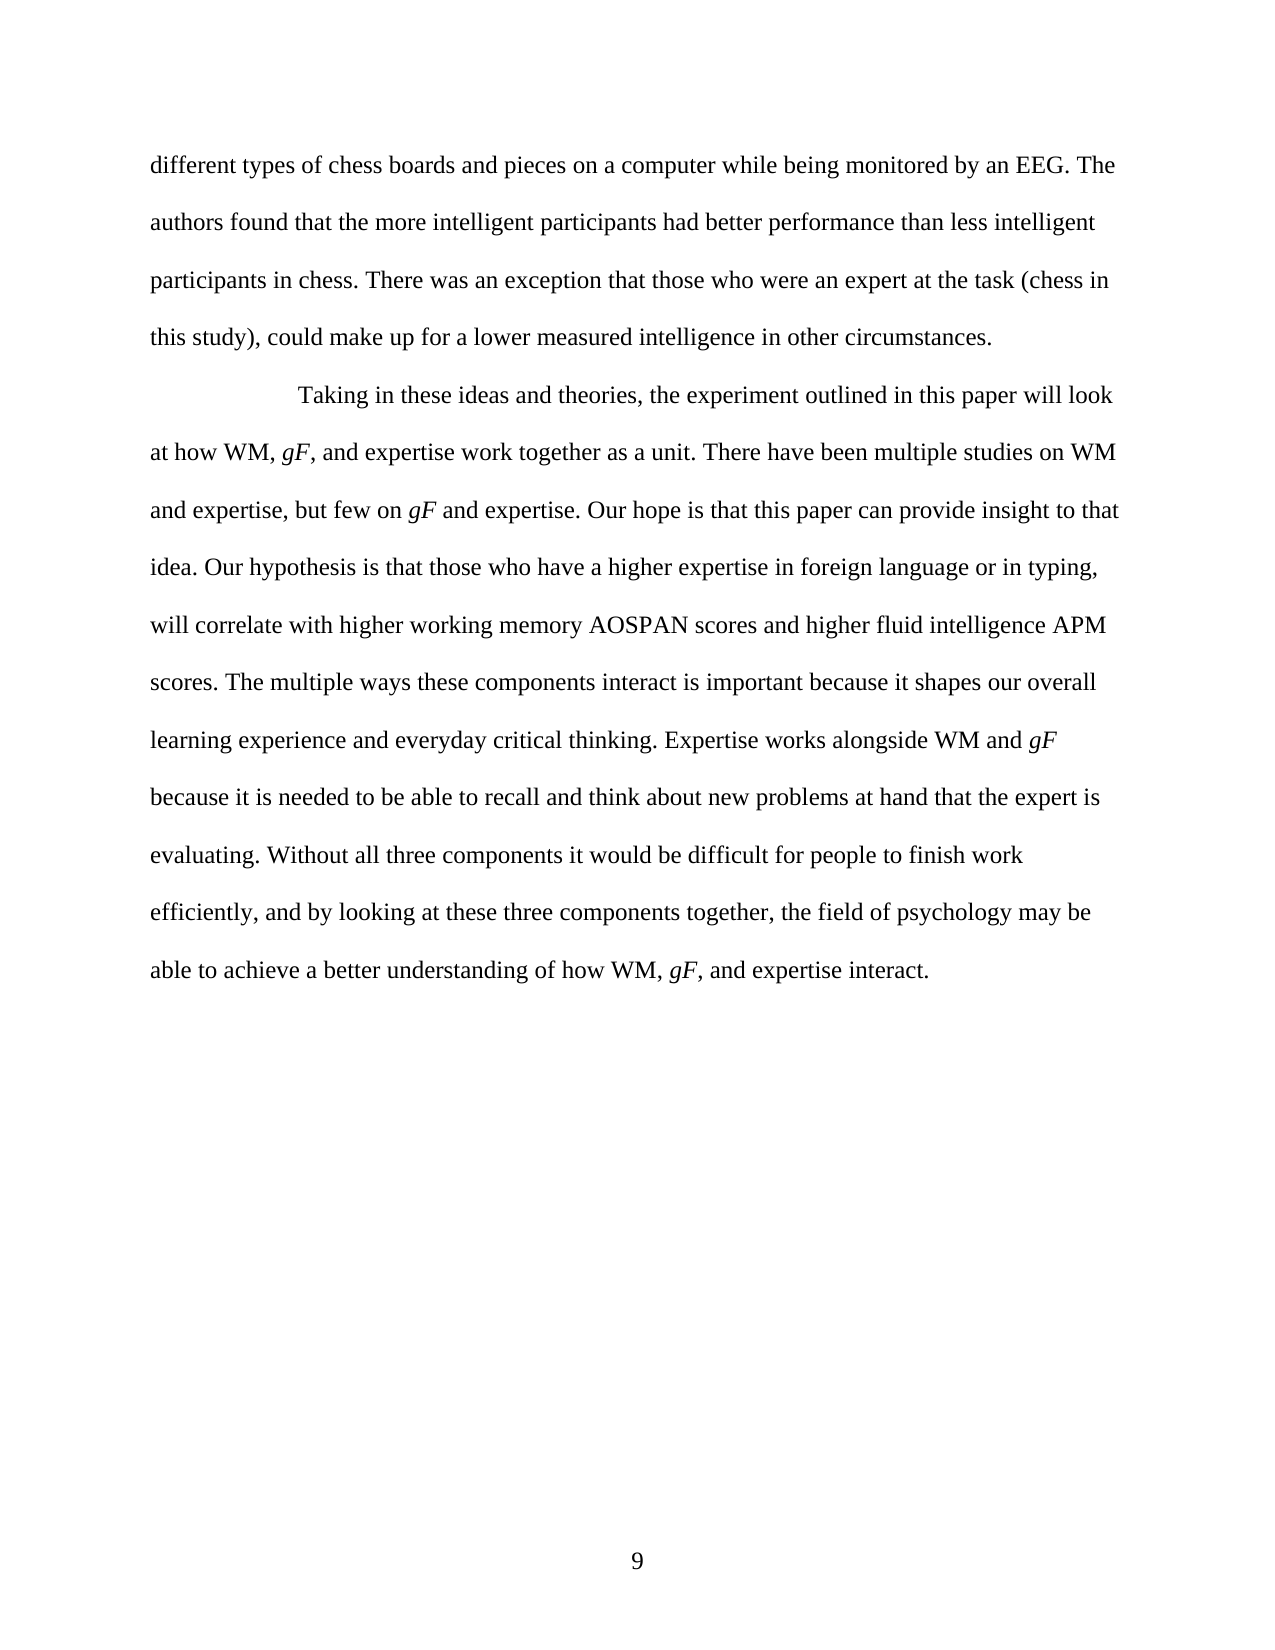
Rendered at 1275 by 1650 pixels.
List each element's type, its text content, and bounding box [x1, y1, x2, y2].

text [150, 150, 1125, 351]
text Taking in these ideas and theories, the experiment outlined in this paper will look at how WM, gF, and expertise work together as a unit. There have been multiple studies on WM and expertise, but few on gF and expertise. Our hope is that this paper can provide insight to that idea. Our hypothesis is that those who have a higher expertise in foreign language or in typing, will correlate with higher working memory AOSPAN scores and higher fluid intelligence APM scores. The multiple ways these components interact is important because it shapes our overall learning experience and everyday critical thinking. Expertise works alongside WM and gF because it is needed to be able to recall and think about new problems at hand that the expert is evaluating. Without all three components it would be difficult for people to finish work efficiently, and by looking at these three components together, the field of psychology may be able to achieve a better understanding of how WM, gF, and expertise interact. [150, 380, 1125, 984]
